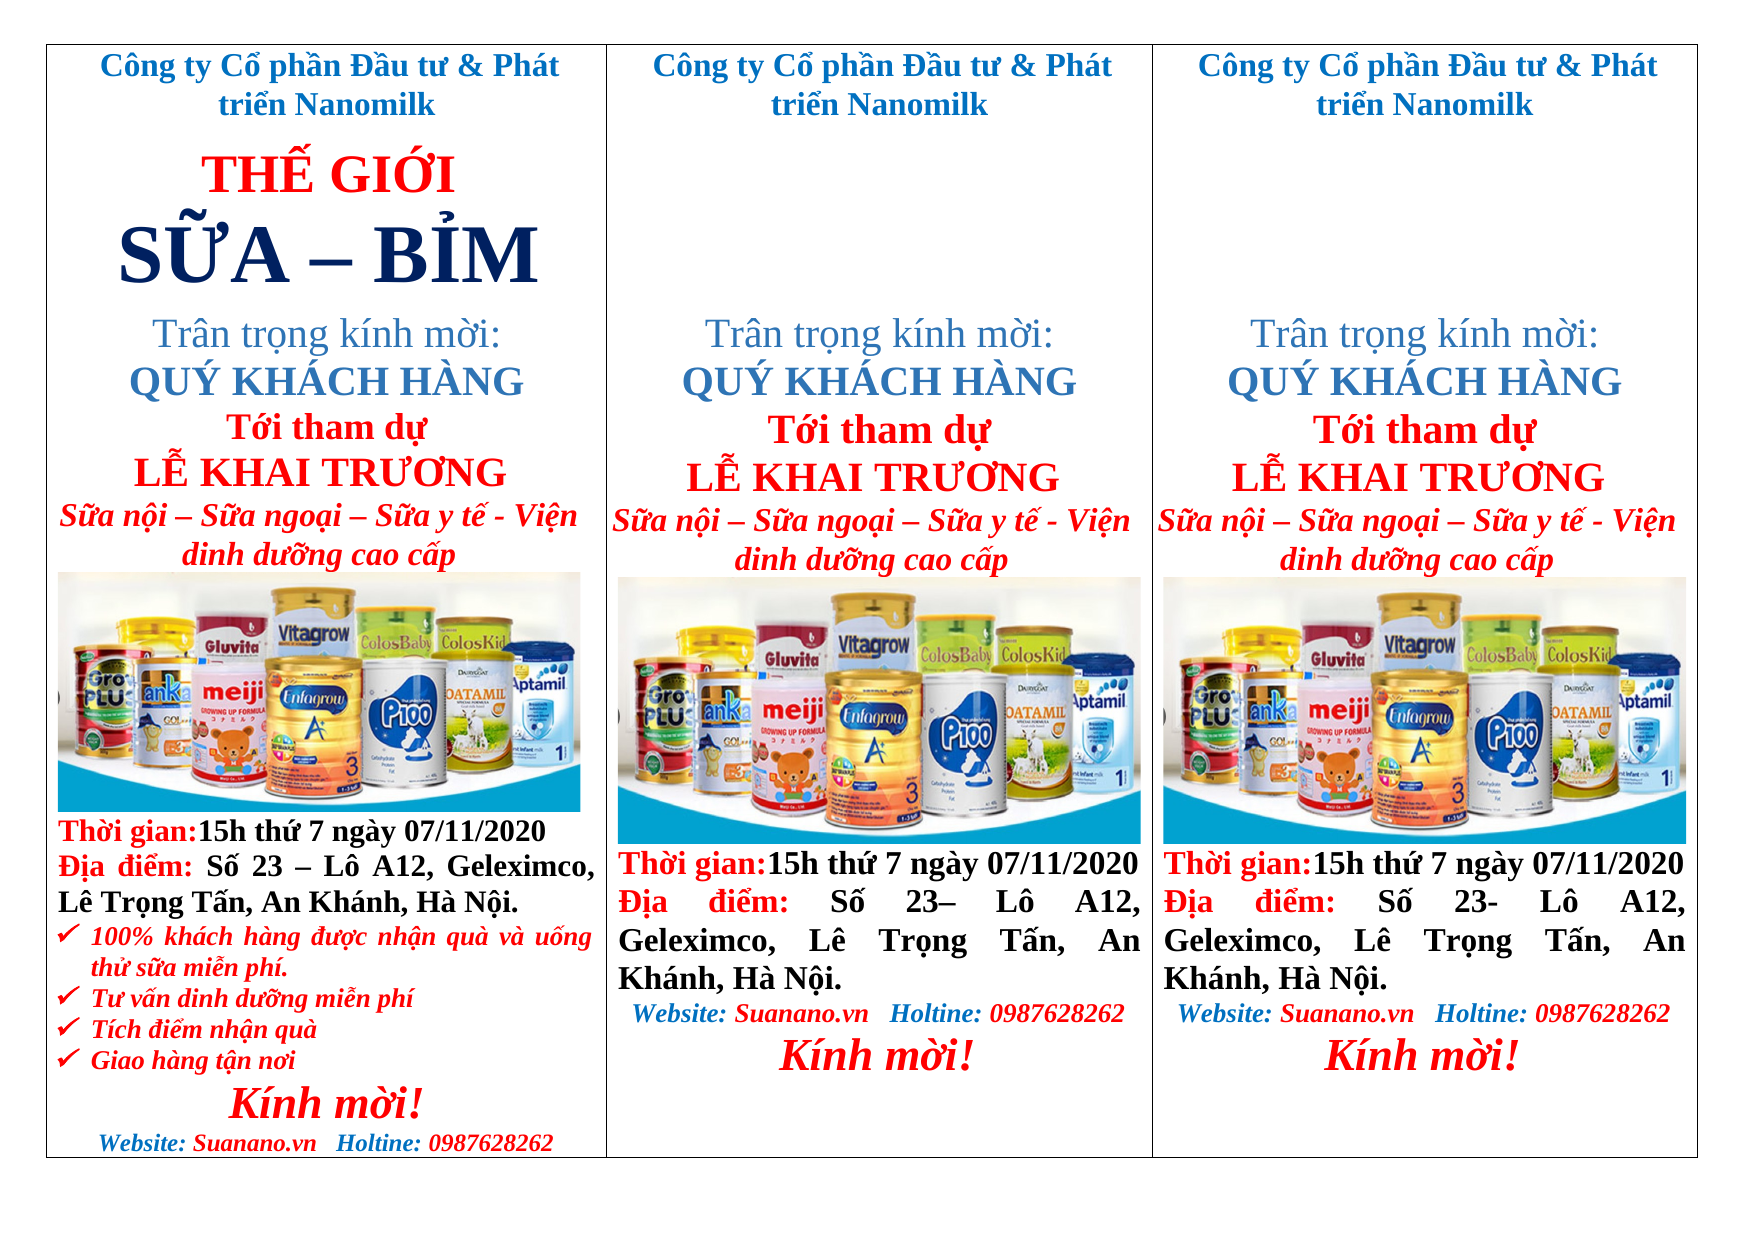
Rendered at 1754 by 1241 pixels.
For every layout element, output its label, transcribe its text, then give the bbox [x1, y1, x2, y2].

picture [1163, 577, 1687, 836]
picture [617, 577, 1141, 836]
picture [57, 572, 581, 805]
